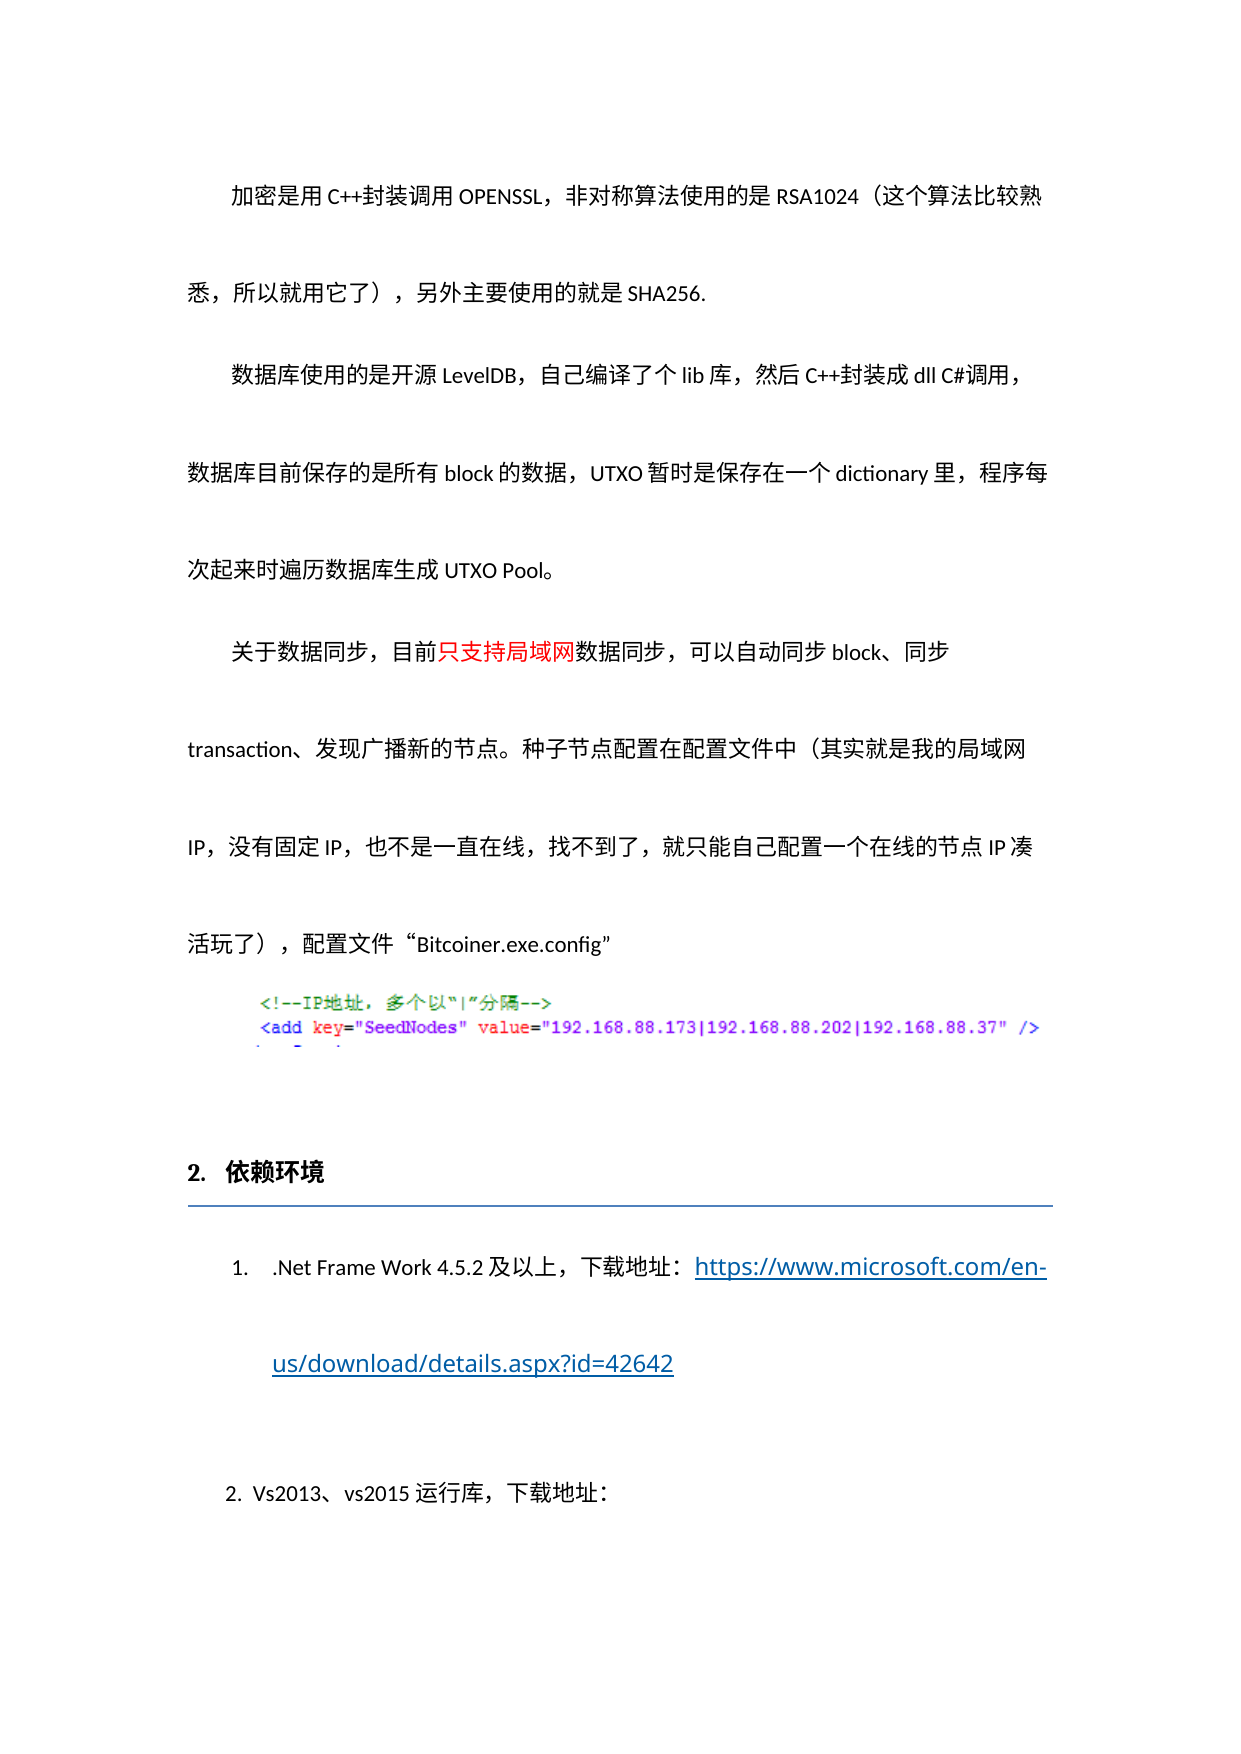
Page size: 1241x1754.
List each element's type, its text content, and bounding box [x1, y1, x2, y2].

subtitle 依赖环境 [187, 1138, 1053, 1207]
text 2. Vs2013、vs2015 运行库，下载地址： [225, 1459, 1053, 1524]
list .Net Frame Work 4.5.2及以上，下载地址：https://www.microsoft.com/en-us/download/details.aspx?id=42642 [231, 1233, 1053, 1396]
text 加密是用C++封装调用OPENSSL，非对称算法使用的是RSA1024（这个算法比较熟悉，所以就用它了），另外主要使用的就是SHA256. [187, 162, 1053, 324]
text 数据库使用的是开源LevelDB，自己编译了个lib库，然后C++封装成dll C#调用，数据库目前保存的是所有block的数据，UTXO暂时是保存在一个dictionary里，程序每次起来时遍历数据库生成UTXO Pool。 [187, 341, 1053, 601]
picture [231, 991, 1097, 1047]
text 关于数据同步，目前只支持局域网数据同步，可以自动同步block、同步transaction、发现广播新的节点。种子节点配置在配置文件中（其实就是我的局域网IP，没有固定IP，也不是一直在线，找不到了，就只能自己配置一个在线的节点IP凑活玩了），配置文件“Bitcoiner.exe.config” [187, 618, 1053, 975]
